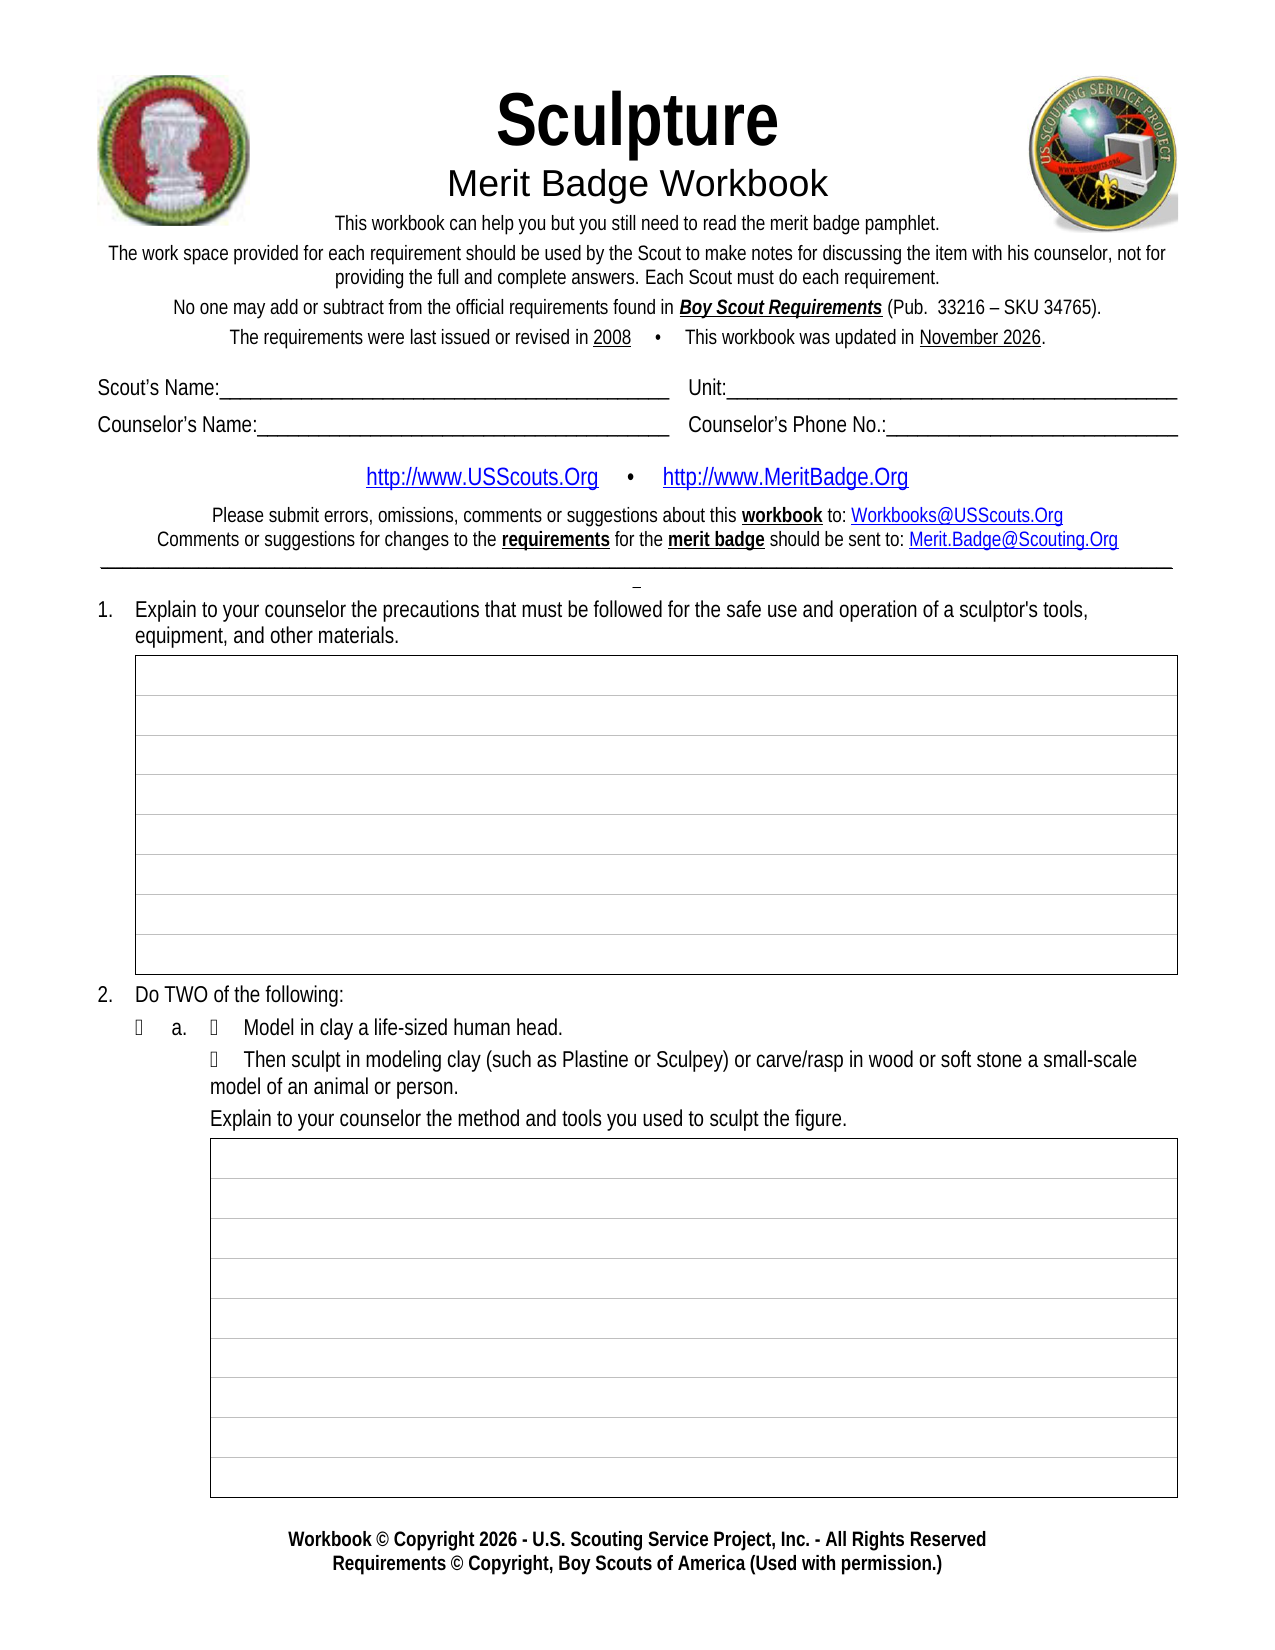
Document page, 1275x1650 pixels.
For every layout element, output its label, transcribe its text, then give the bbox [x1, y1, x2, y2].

table_cell [136, 815, 1177, 854]
table_cell [211, 1219, 1177, 1258]
table_cell [211, 1259, 1177, 1297]
table_cell [211, 1299, 1177, 1337]
text Explain to your counselor the method and tools you used to sculpt the figure. [135, 1105, 1177, 1132]
table_cell [136, 935, 1177, 974]
picture [1027, 75, 1179, 233]
text Please submit errors, omissions, comments or suggestions about this workbook to: Workbooks@USScouts.Org [97, 503, 1177, 527]
table_cell [136, 775, 1177, 814]
table_cell [211, 1418, 1177, 1457]
text http://www.USScouts.Org • http://www.MeritBadge.Org [97, 462, 1177, 491]
table_cell [136, 736, 1177, 774]
table_cell [136, 855, 1177, 894]
table_header [136, 656, 1177, 694]
text 1. Explain to your counselor the precautions that must be followed for the safe use and operation of a sculptor's tools, equipment, and other materials. [97, 596, 1177, 648]
table_cell [211, 1339, 1177, 1377]
table_cell [136, 696, 1177, 734]
table_cell [211, 1179, 1177, 1218]
table_cell [136, 895, 1177, 934]
text Comments or suggestions for changes to the requirements for the merit badge should be sent to: Merit.Badge@Scouting.Org [97, 527, 1177, 551]
text 2. Do TWO of the following: [97, 981, 1177, 1007]
text ______________________________________________________________________________________________________________________________________________ [97, 551, 1177, 589]
text Then sculpt in modeling clay (such as Plastine or Sculpey) or carve/rasp in wood or soft stone a small-scale model of an animal or person. [135, 1046, 1177, 1099]
table_header [211, 1139, 1177, 1178]
text a. Model in clay a life-sized human head. [135, 1014, 1177, 1040]
table_cell [211, 1378, 1177, 1417]
table_cell [211, 1458, 1177, 1497]
